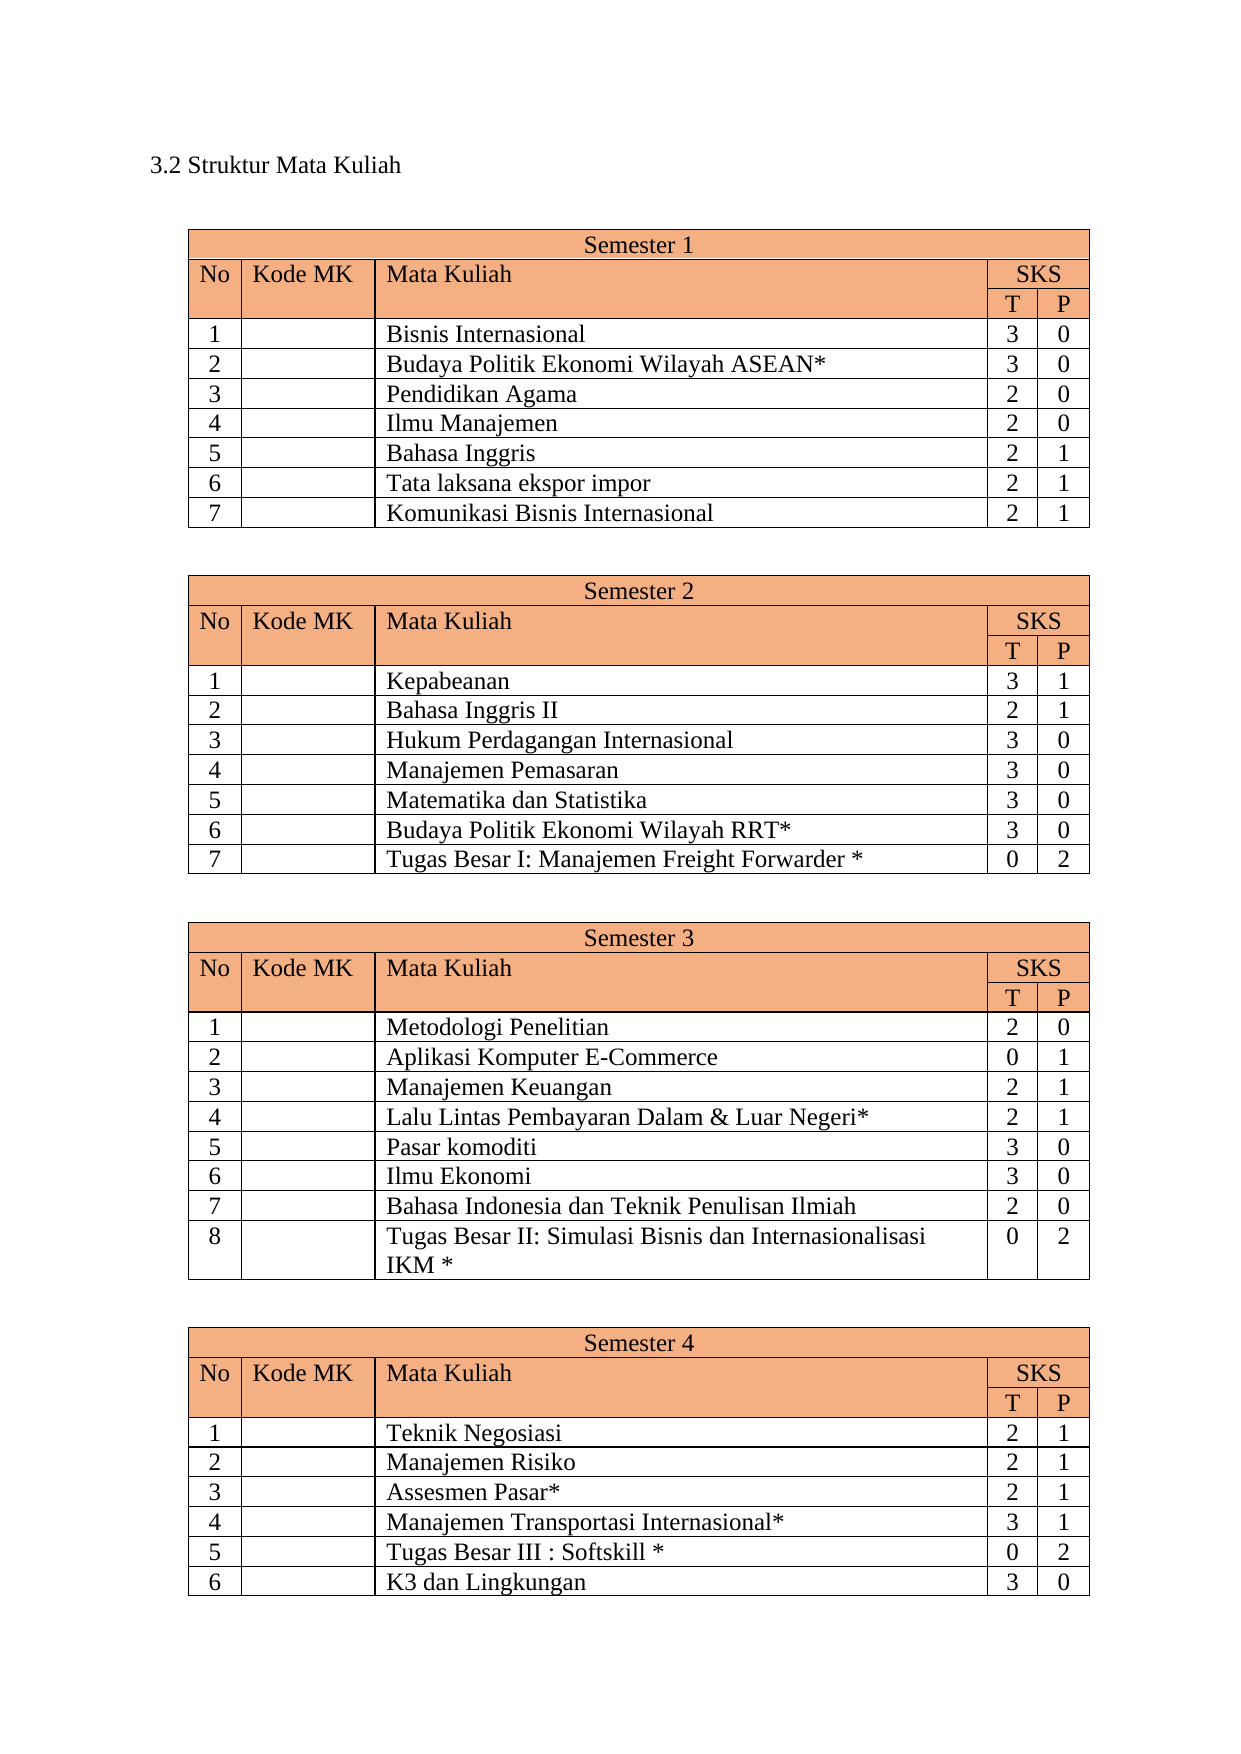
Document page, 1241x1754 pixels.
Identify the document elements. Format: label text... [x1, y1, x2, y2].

table_cell 3 [988, 349, 1037, 378]
table_cell Mata Kuliah [376, 1358, 987, 1417]
table_cell 7 [189, 498, 241, 527]
table_cell Kode MK [242, 953, 374, 1011]
table_cell 3 [988, 1567, 1037, 1595]
table_cell T [988, 636, 1037, 665]
table_cell 1 [1038, 666, 1089, 694]
table_cell Bisnis Internasional [376, 319, 987, 348]
table_cell 2 [988, 1477, 1037, 1506]
table_cell 1 [1038, 1102, 1089, 1131]
table_cell No [189, 606, 241, 665]
table_cell 1 [1038, 1507, 1089, 1536]
table_cell T [988, 983, 1037, 1011]
table_cell Lalu Lintas Pembayaran Dalam & Luar Negeri* [376, 1102, 987, 1131]
table_cell Manajemen Keuangan [376, 1072, 987, 1101]
table_cell Bahasa Inggris II [376, 696, 987, 724]
table_header Semester 2 [189, 576, 1089, 605]
table_cell SKS [988, 260, 1089, 288]
table_cell Kepabeanan [376, 666, 987, 694]
table_cell [242, 349, 374, 378]
table_cell No [189, 1358, 241, 1417]
table_cell P [1038, 636, 1089, 665]
table_cell 6 [189, 468, 241, 497]
table_cell Kode MK [242, 606, 374, 665]
table_cell [242, 1418, 374, 1446]
table_cell 3 [988, 319, 1037, 348]
table_cell [242, 845, 374, 873]
table_cell [242, 1567, 374, 1595]
table_cell Manajemen Risiko [376, 1448, 987, 1476]
table_cell 3 [988, 1507, 1037, 1536]
table_cell SKS [988, 606, 1089, 635]
table_cell 2 [189, 349, 241, 378]
table_cell Manajemen Pemasaran [376, 755, 987, 784]
table_cell 5 [189, 1132, 241, 1160]
table_cell Mata Kuliah [376, 953, 987, 1011]
table_cell 2 [988, 1191, 1037, 1220]
table_cell 0 [1038, 1191, 1089, 1220]
table_cell 1 [189, 1013, 241, 1041]
table_cell [242, 815, 374, 843]
table_cell [242, 696, 374, 724]
table_cell 4 [189, 1102, 241, 1131]
table_cell Teknik Negosiasi [376, 1418, 987, 1446]
table_cell 1 [1038, 468, 1089, 497]
table_cell SKS [988, 953, 1089, 982]
table_cell Bahasa Inggris [376, 438, 987, 467]
table_cell 2 [1038, 845, 1089, 873]
table_cell [242, 1191, 374, 1220]
table_cell 7 [189, 845, 241, 873]
table_cell Pendidikan Agama [376, 379, 987, 407]
table_cell SKS [988, 1358, 1089, 1387]
table_cell [242, 1161, 374, 1190]
table_cell No [189, 260, 241, 318]
table_cell 4 [189, 755, 241, 784]
table_cell 3 [189, 379, 241, 407]
table_cell T [988, 289, 1037, 318]
table_cell 2 [189, 696, 241, 724]
table_cell Ilmu Manajemen [376, 409, 987, 437]
table_cell Bahasa Indonesia dan Teknik Penulisan Ilmiah [376, 1191, 987, 1220]
list Struktur Mata Kuliah [150, 150, 1090, 179]
table_cell 0 [1038, 785, 1089, 814]
table_cell [242, 438, 374, 467]
table_cell [242, 1042, 374, 1071]
table_cell 0 [1038, 1567, 1089, 1595]
table_cell 3 [988, 1161, 1037, 1190]
table_cell [242, 1102, 374, 1131]
table_cell 2 [988, 1448, 1037, 1476]
table_cell Manajemen Transportasi Internasional* [376, 1507, 987, 1536]
table_cell 0 [1038, 755, 1089, 784]
table_cell Aplikasi Komputer E-Commerce [376, 1042, 987, 1071]
table_cell [242, 1448, 374, 1476]
table_cell 3 [988, 755, 1037, 784]
table_cell Mata Kuliah [376, 260, 987, 318]
table_cell 2 [189, 1448, 241, 1476]
table_cell P [1038, 289, 1089, 318]
table_cell 2 [988, 1418, 1037, 1446]
table_cell 2 [988, 696, 1037, 724]
table_cell [242, 1132, 374, 1160]
table_cell 4 [189, 1507, 241, 1536]
table_cell 1 [189, 666, 241, 694]
table_cell 1 [1038, 498, 1089, 527]
table_cell 0 [1038, 725, 1089, 754]
table_cell 0 [1038, 1132, 1089, 1160]
table_cell 0 [988, 1042, 1037, 1071]
table_cell 1 [189, 319, 241, 348]
table_cell Kode MK [242, 260, 374, 318]
table_cell [242, 785, 374, 814]
table_cell No [189, 953, 241, 1011]
table_cell Kode MK [242, 1358, 374, 1417]
table_cell 0 [1038, 1161, 1089, 1190]
table_cell 1 [1038, 1477, 1089, 1506]
table_cell 2 [988, 498, 1037, 527]
table_cell 1 [189, 1418, 241, 1446]
table_cell [242, 1013, 374, 1041]
table_cell 3 [189, 1477, 241, 1506]
table_cell 2 [988, 1102, 1037, 1131]
table_cell 2 [988, 1013, 1037, 1041]
table_cell 0 [1038, 379, 1089, 407]
table_cell Tugas Besar III : Softskill * [376, 1537, 987, 1566]
table_cell 6 [189, 1567, 241, 1595]
table_cell Tata laksana ekspor impor [376, 468, 987, 497]
table_cell 0 [1038, 815, 1089, 843]
table_cell 2 [988, 1072, 1037, 1101]
table_cell 1 [1038, 1448, 1089, 1476]
table_cell 8 [189, 1221, 241, 1278]
table_cell 6 [189, 815, 241, 843]
table_cell T [988, 1388, 1037, 1417]
table_cell 3 [988, 815, 1037, 843]
table_cell 3 [189, 725, 241, 754]
table_cell [242, 1072, 374, 1101]
table_cell 1 [1038, 438, 1089, 467]
table_cell 5 [189, 438, 241, 467]
table_cell P [1038, 983, 1089, 1011]
table_cell 0 [988, 1537, 1037, 1566]
table_cell 1 [1038, 1042, 1089, 1071]
table_cell Metodologi Penelitian [376, 1013, 987, 1041]
table_cell Komunikasi Bisnis Internasional [376, 498, 987, 527]
table_cell 3 [988, 666, 1037, 694]
table_cell Pasar komoditi [376, 1132, 987, 1160]
table_cell Budaya Politik Ekonomi Wilayah RRT* [376, 815, 987, 843]
table_header Semester 3 [189, 923, 1089, 952]
table_cell 2 [189, 1042, 241, 1071]
table_cell [242, 1477, 374, 1506]
table_cell 2 [988, 468, 1037, 497]
table_cell [242, 1507, 374, 1536]
table_cell [242, 379, 374, 407]
table_cell [242, 755, 374, 784]
table_cell 3 [988, 725, 1037, 754]
table_cell 6 [189, 1161, 241, 1190]
table_cell 4 [189, 409, 241, 437]
table_cell Assesmen Pasar* [376, 1477, 987, 1506]
table_cell 0 [988, 1221, 1037, 1278]
table_cell 0 [1038, 319, 1089, 348]
table_cell 1 [1038, 1418, 1089, 1446]
table_cell 2 [1038, 1537, 1089, 1566]
table_cell 3 [189, 1072, 241, 1101]
table_cell [242, 409, 374, 437]
table_cell Hukum Perdagangan Internasional [376, 725, 987, 754]
table_cell 3 [988, 785, 1037, 814]
table_cell 0 [988, 845, 1037, 873]
table_cell 0 [1038, 349, 1089, 378]
table_cell 7 [189, 1191, 241, 1220]
table_cell P [1038, 1388, 1089, 1417]
table_cell Budaya Politik Ekonomi Wilayah ASEAN* [376, 349, 987, 378]
table_cell [242, 725, 374, 754]
table_cell Tugas Besar II: Simulasi Bisnis dan Internasionalisasi IKM * [376, 1221, 987, 1278]
table_cell Ilmu Ekonomi [376, 1161, 987, 1190]
table_cell 2 [988, 409, 1037, 437]
table_cell 3 [988, 1132, 1037, 1160]
table_cell 5 [189, 785, 241, 814]
table_cell [242, 1221, 374, 1278]
table_cell Mata Kuliah [376, 606, 987, 665]
table_cell K3 dan Lingkungan [376, 1567, 987, 1595]
table_cell Tugas Besar I: Manajemen Freight Forwarder * [376, 845, 987, 873]
table_cell 2 [988, 379, 1037, 407]
table_cell 1 [1038, 1072, 1089, 1101]
table_cell [242, 468, 374, 497]
table_cell Matematika dan Statistika [376, 785, 987, 814]
table_cell 0 [1038, 1013, 1089, 1041]
table_cell [242, 1537, 374, 1566]
table_header Semester 4 [189, 1328, 1089, 1357]
table_cell [242, 498, 374, 527]
table_cell 0 [1038, 409, 1089, 437]
table_cell 2 [1038, 1221, 1089, 1278]
table_cell 5 [189, 1537, 241, 1566]
table_header Semester 1 [189, 230, 1089, 258]
table_cell 2 [988, 438, 1037, 467]
table_cell 1 [1038, 696, 1089, 724]
table_cell [242, 666, 374, 694]
table_cell [242, 319, 374, 348]
